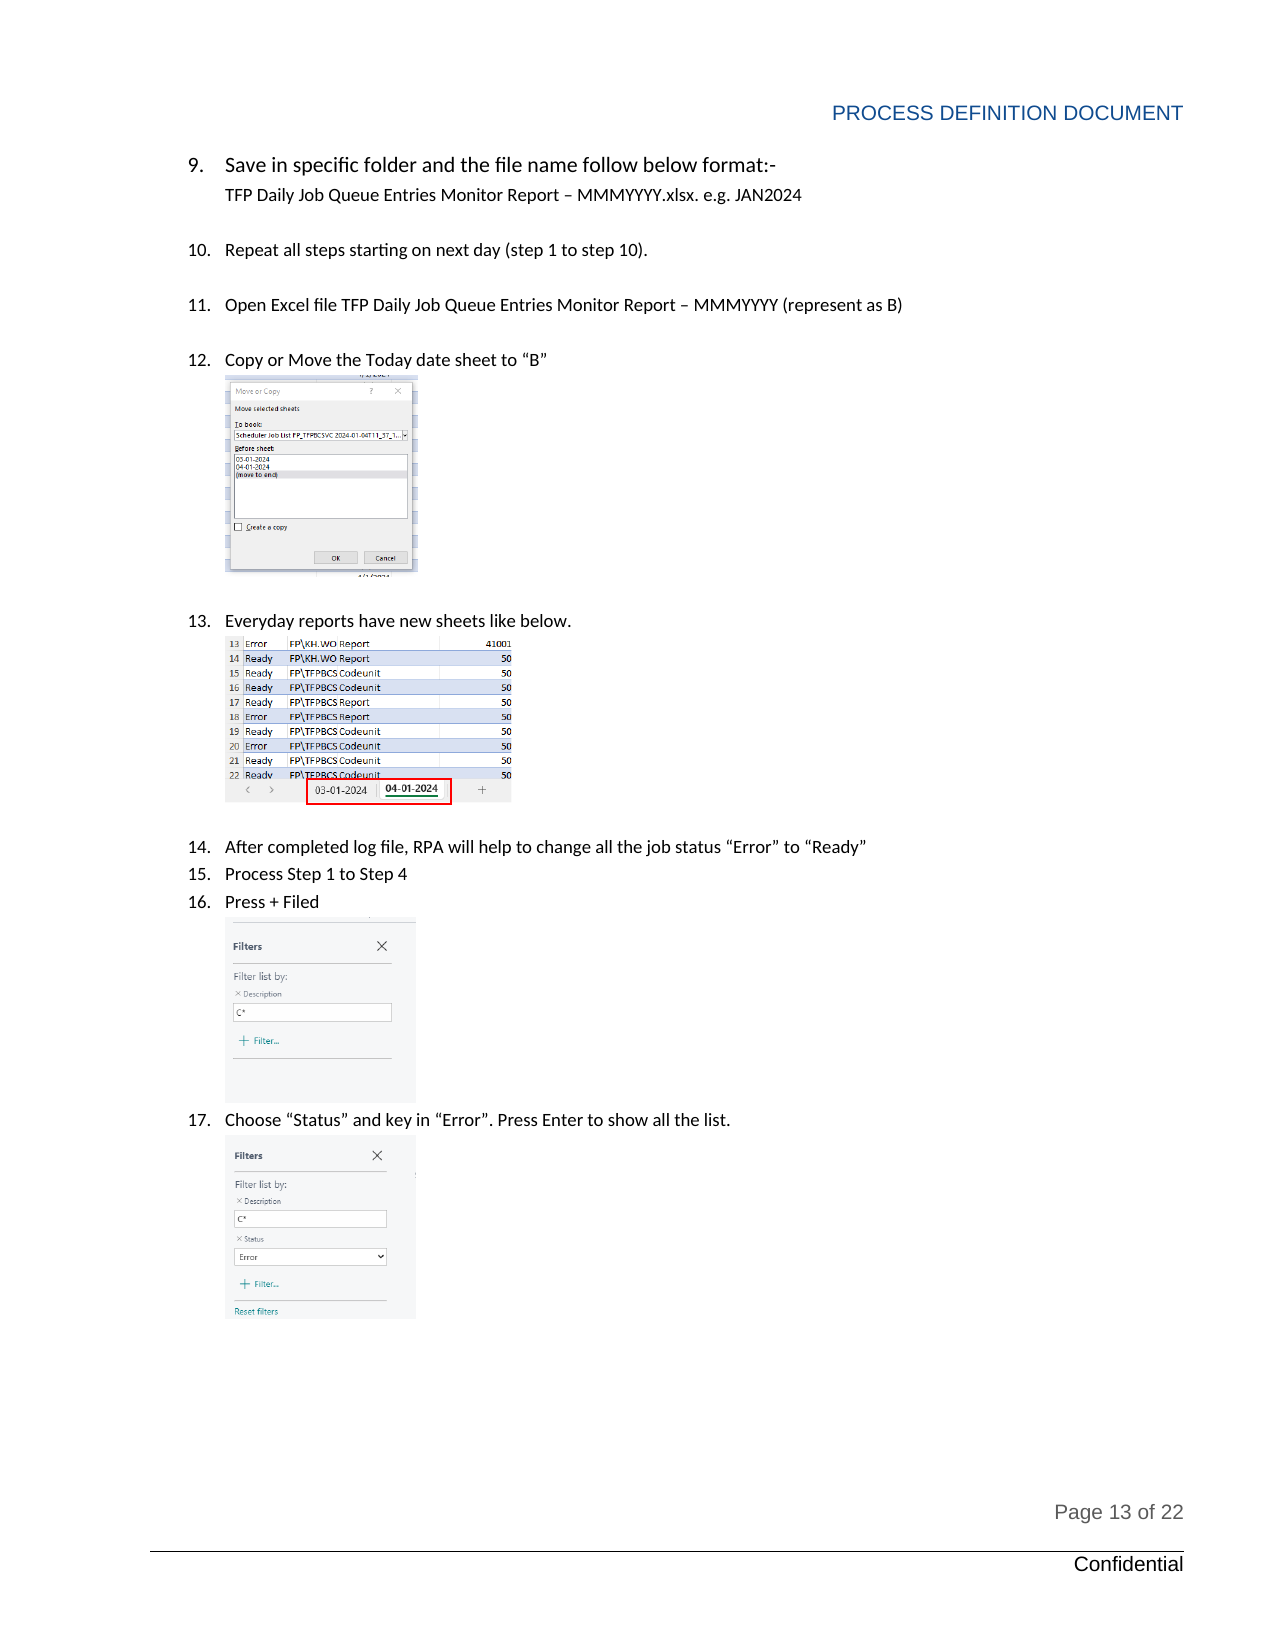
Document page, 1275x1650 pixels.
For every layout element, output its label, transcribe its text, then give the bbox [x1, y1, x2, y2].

list TFP Daily Job Queue Entries Monitor Report – MMMYYYY.xlsx. e.g. JAN2024 [225, 183, 1125, 206]
list Repeat all steps starting on next day (step 1 to step 10). [187, 238, 1125, 261]
list Copy or Move the Today date sheet to “B” [187, 348, 1125, 371]
list Press + Filed [187, 890, 1125, 913]
list Open Excel file TFP Daily Job Queue Entries Monitor Report – MMMYYYY (represent as B) [187, 293, 1125, 316]
picture [225, 375, 418, 577]
list After completed log file, RPA will help to change all the job status “Error” to “Ready” [187, 835, 1125, 858]
list Save in specific folder and the file name follow below format:- [187, 151, 1125, 178]
picture [225, 1135, 416, 1319]
list Process Step 1 to Step 4 [187, 862, 1125, 885]
picture [225, 636, 512, 803]
picture [308, 780, 450, 803]
list Everyday reports have new sheets like below. [187, 609, 1125, 632]
picture [225, 917, 416, 1103]
list Choose “Status” and key in “Error”. Press Enter to show all the list. [187, 1108, 1125, 1131]
